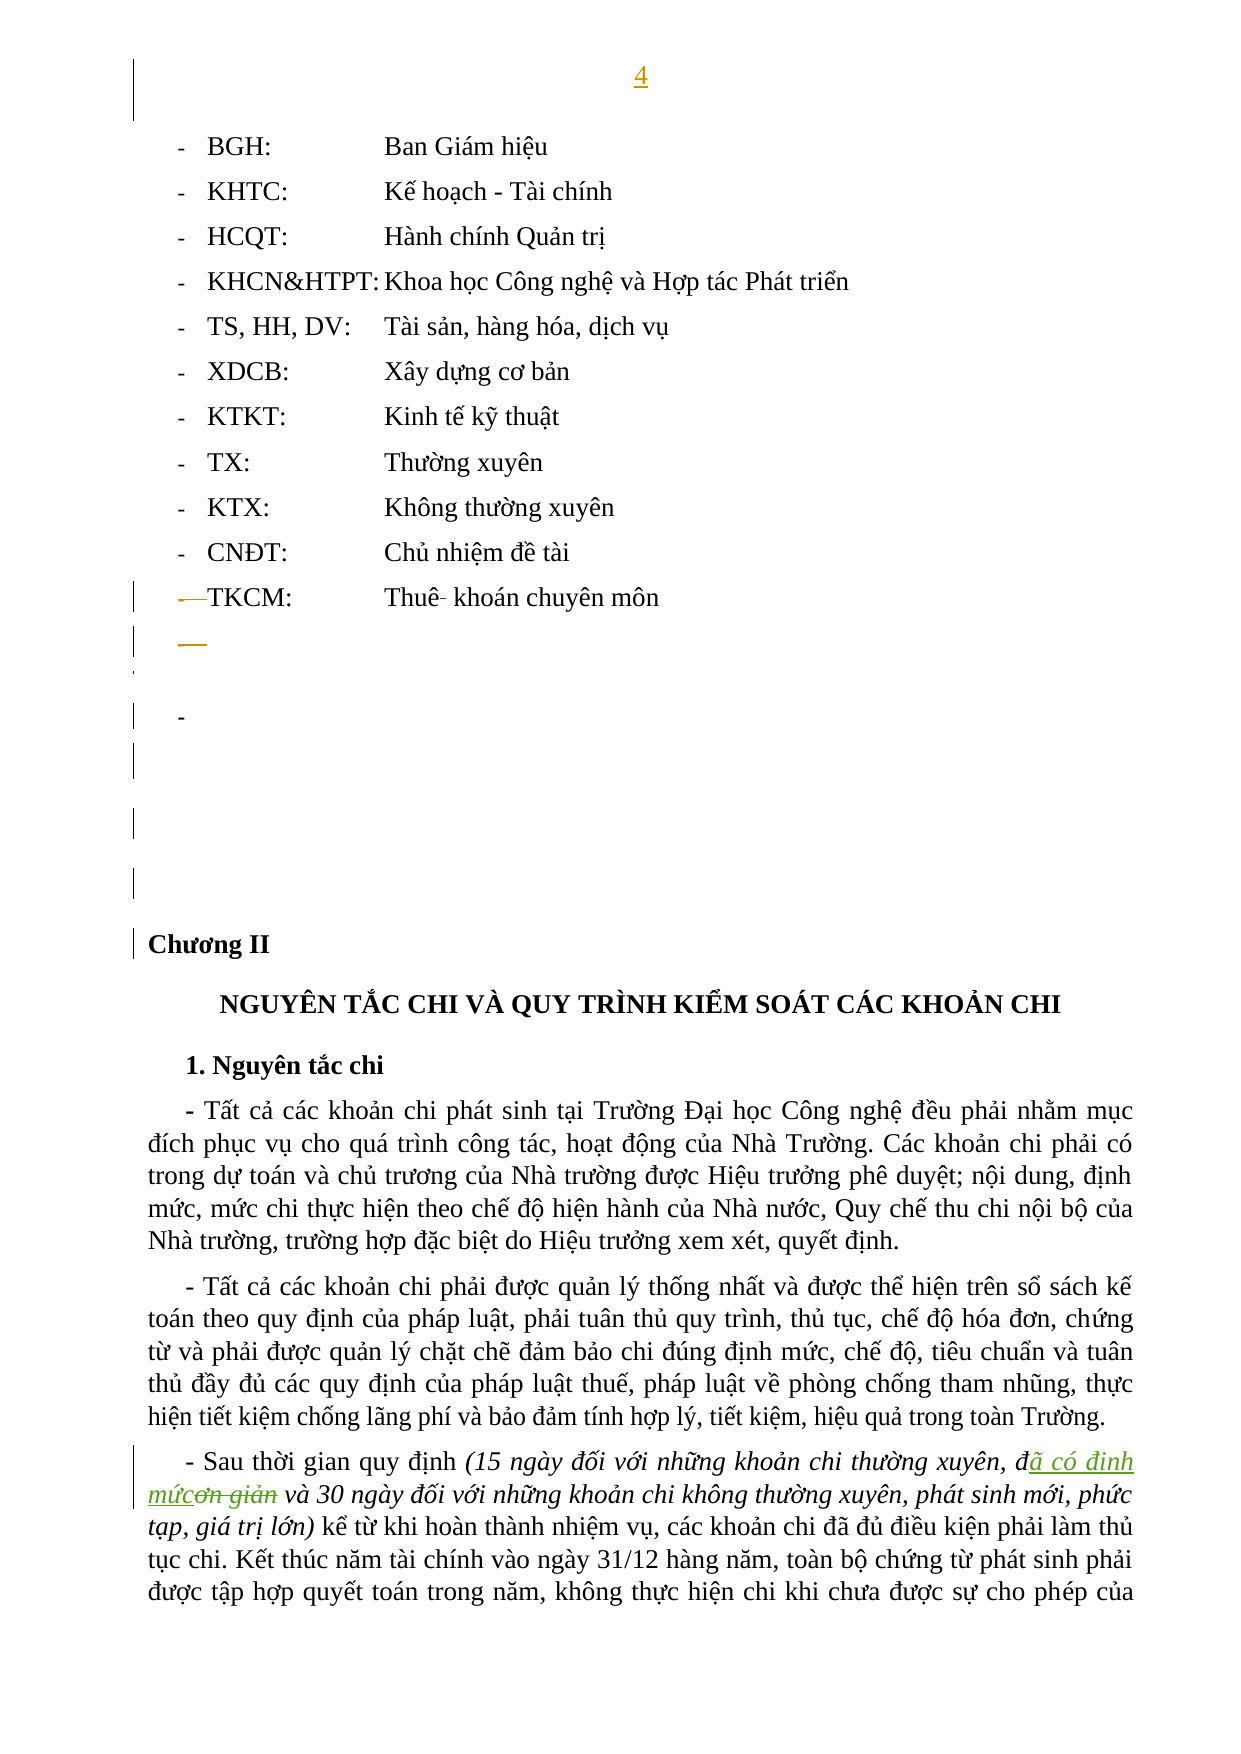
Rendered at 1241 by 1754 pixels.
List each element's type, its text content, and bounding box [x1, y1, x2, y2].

text 1. Nguyên tắc chi [148, 1049, 1134, 1080]
text - Tất cả các khoản chi phải được quản lý thống nhất và được thể hiện trên sổ sách kế toán theo quy định của pháp luật, phải tuân thủ quy trình, thủ tục, chế độ hóa đơn, chứng từ và phải được quản lý chặt chẽ đảm bảo chi đúng định mức, chế độ, tiêu chuẩn và tuân thủ đầy đủ các quy định của pháp luật thuế, pháp luật về phòng chống tham nhũng, thực hiện tiết kiệm chống lãng phí và bảo đảm tính hợp lý, tiết kiệm, hiệu quả trong toàn Trường. [148, 1269, 1134, 1431]
list CNĐT: Chủ nhiệm đề tài [148, 536, 1134, 567]
list XDCB: Xây dựng cơ bản [148, 355, 1134, 387]
text NGUYÊN TẮC CHI VÀ QUY TRÌNH KIỂM SOÁT CÁC KHOẢN CHI [148, 989, 1134, 1020]
list KHCN&HTPT: Khoa học Công nghệ và Hợp tác Phát triển [148, 265, 1134, 296]
list HCQT: Hành chính Quản trị [148, 220, 1134, 251]
list KTKT: Kinh tế kỹ thuật [148, 401, 1134, 432]
list KTX: Không thường xuyên [148, 491, 1134, 522]
text - Tất cả các khoản chi phát sinh tại Trường Đại học Công nghệ đều phải nhằm mục đích phục vụ cho quá trình công tác, hoạt động của Nhà Trường. Các khoản chi phải có trong dự toán và chủ trương của Nhà trường được Hiệu trưởng phê duyệt; nội dung, định mức, mức chi thực hiện theo chế độ hiện hành của Nhà nước, Quy chế thu chi nội bộ của Nhà trường, trường hợp đặc biệt do Hiệu trưởng xem xét, quyết định. [148, 1094, 1134, 1256]
list TX: Thường xuyên [148, 446, 1134, 477]
list KHTC: Kế hoạch - Tài chính [148, 175, 1134, 206]
list BGH: Ban Giám hiệu [148, 130, 1134, 161]
list TS, HH, DV: Tài sản, hàng hóa, dịch vụ [148, 310, 1134, 341]
list TKCM: Thuê khoán chuyên môn [148, 581, 1134, 612]
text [148, 1445, 1134, 1607]
text Chương II [148, 928, 1134, 959]
